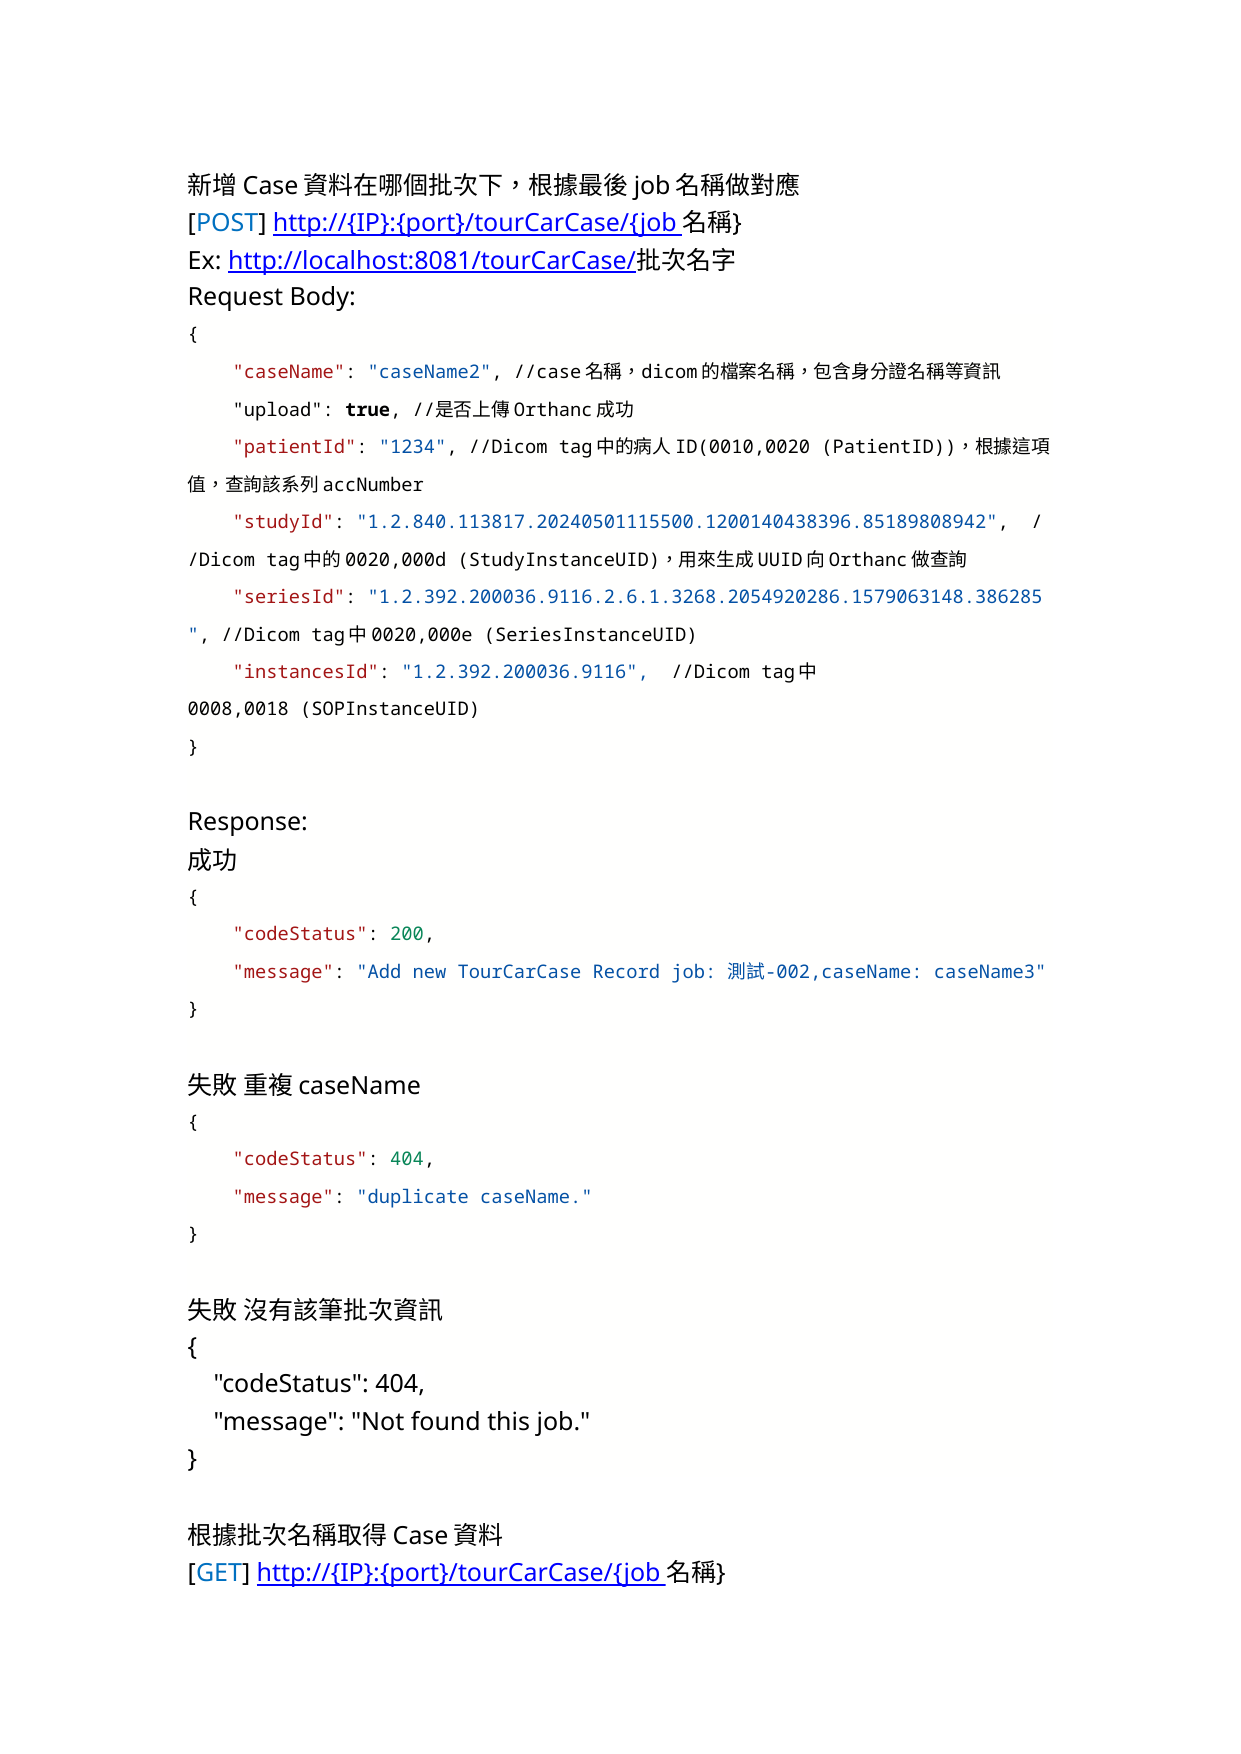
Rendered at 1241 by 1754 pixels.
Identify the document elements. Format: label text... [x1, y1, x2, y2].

text "caseName": "caseName2", //case名稱，dicom的檔案名稱，包含身分證名稱等資訊 [187, 352, 1053, 389]
text "seriesId": "1.2.392.200036.9116.2.6.1.3268.2054920286.1579063148.386285", //Dicom tag中0020,000e (SeriesInstanceUID) [187, 577, 1053, 652]
text { [187, 1327, 1053, 1364]
text "codeStatus": 200, [187, 914, 1053, 952]
text { [187, 314, 1053, 352]
text { [187, 1102, 1053, 1139]
text "codeStatus": 404, [187, 1139, 1053, 1177]
text } [187, 989, 1053, 1027]
text { [187, 877, 1053, 914]
text "message": "Add new TourCarCase Record job: 測試-002,caseName: caseName3" [187, 952, 1053, 989]
text } [187, 1439, 1053, 1477]
text 新增Case資料在哪個批次下，根據最後job名稱做對應 [187, 164, 1053, 202]
text "message": "Not found this job." [187, 1402, 1053, 1439]
text Response: [187, 802, 1053, 839]
text "patientId": "1234", //Dicom tag中的病人ID(0010,0020 (PatientID))，根據這項值，查詢該系列accNumber [187, 427, 1053, 502]
text "message": "duplicate caseName." [187, 1177, 1053, 1214]
text 失敗 沒有該筆批次資訊 [187, 1289, 1053, 1327]
text } [187, 727, 1053, 764]
text "upload": true, //是否上傳Orthanc成功 [187, 389, 1053, 427]
text Ex: http://localhost:8081/tourCarCase/批次名字 Request Body: [187, 239, 1053, 314]
text 根據批次名稱取得Case資料 [GET] http://{IP}:{port}/tourCarCase/{job名稱} [187, 1514, 1053, 1589]
text } [187, 1214, 1053, 1252]
text "codeStatus": 404, [187, 1364, 1053, 1402]
text 失敗 重複caseName [187, 1064, 1053, 1102]
text "studyId": "1.2.840.113817.20240501115500.1200140438396.85189808942", //Dicom tag中的0020,000d (StudyInstanceUID)，用來生成UUID向Orthanc做查詢 [187, 502, 1053, 577]
text 成功 [187, 839, 1053, 877]
text "instancesId": "1.2.392.200036.9116", //Dicom tag中0008,0018 (SOPInstanceUID) [187, 652, 1053, 727]
text [POST] http://{IP}:{port}/tourCarCase/{job名稱} [187, 202, 1053, 239]
